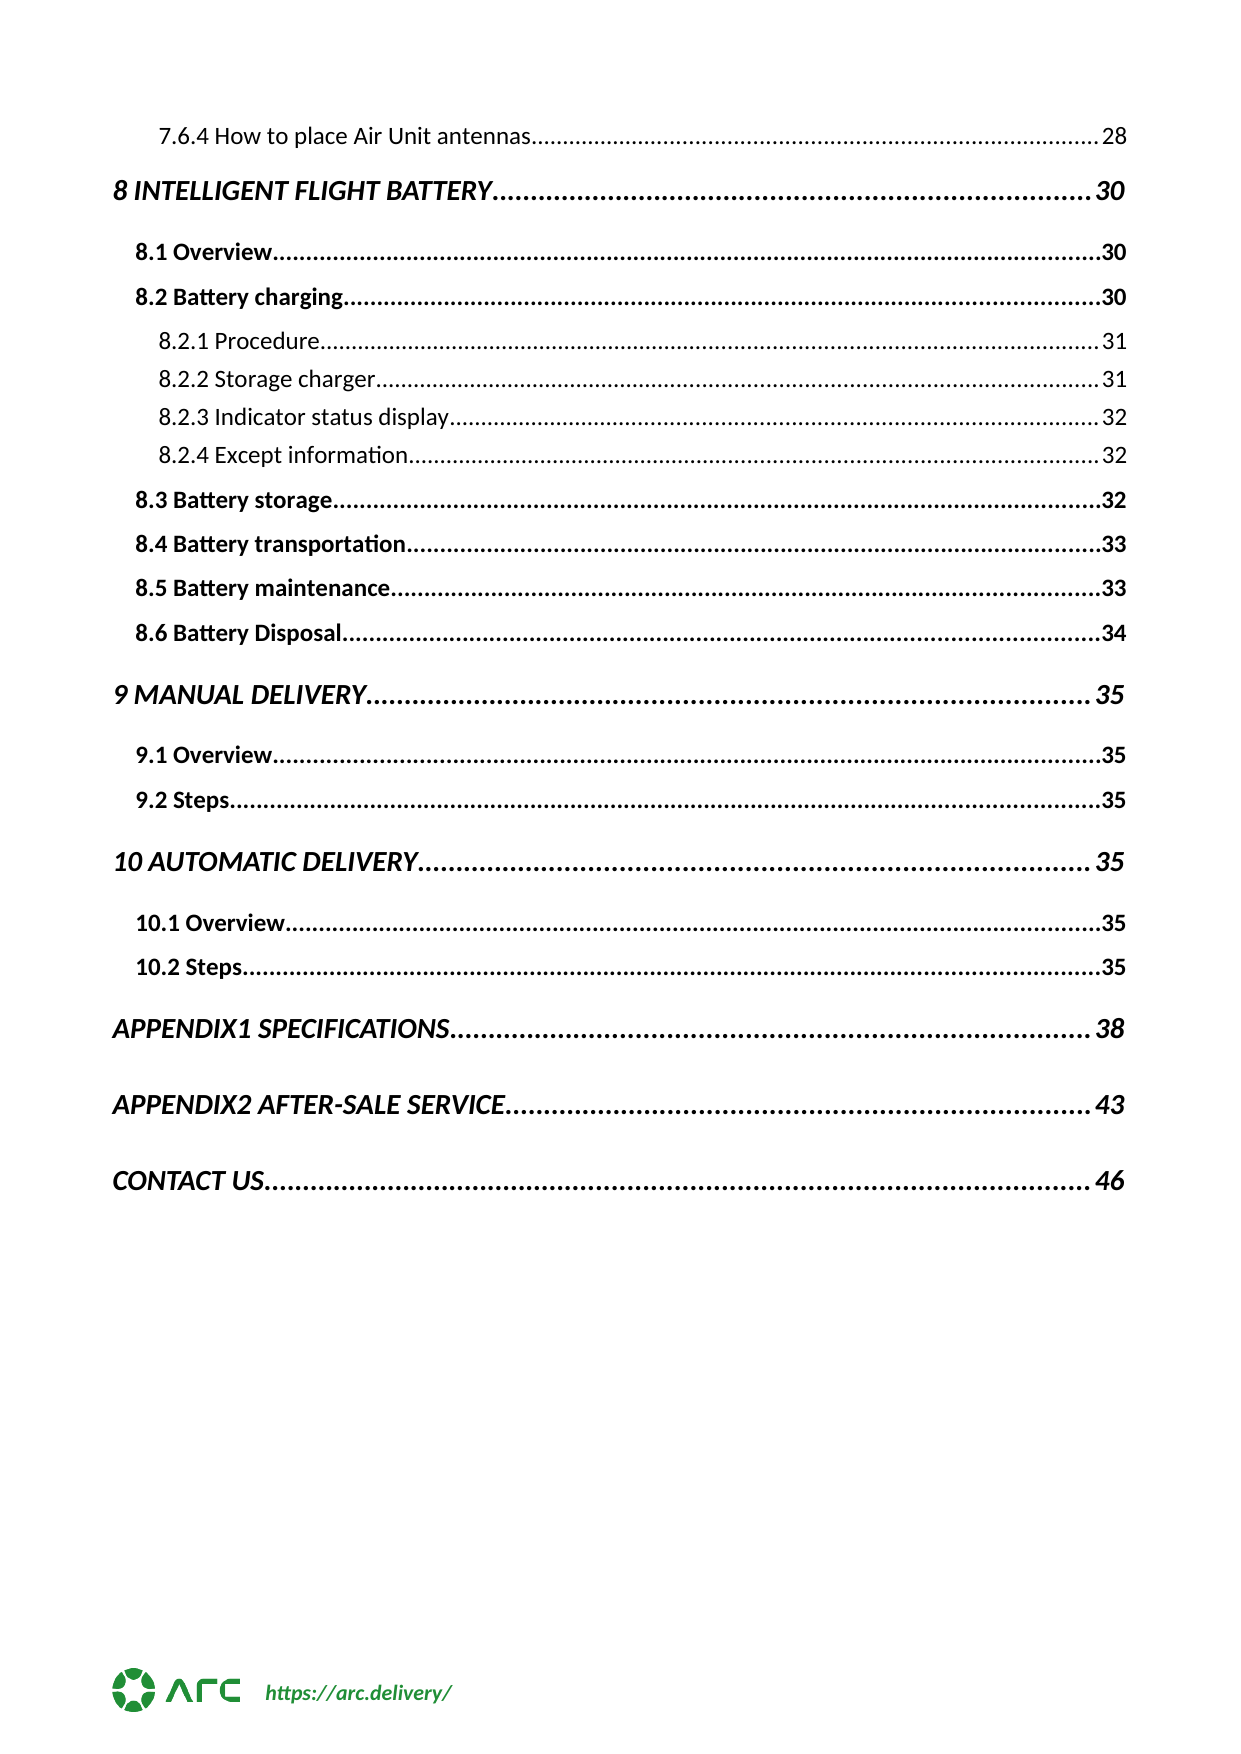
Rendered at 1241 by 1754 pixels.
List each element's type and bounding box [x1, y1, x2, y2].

picture [112, 1668, 240, 1712]
